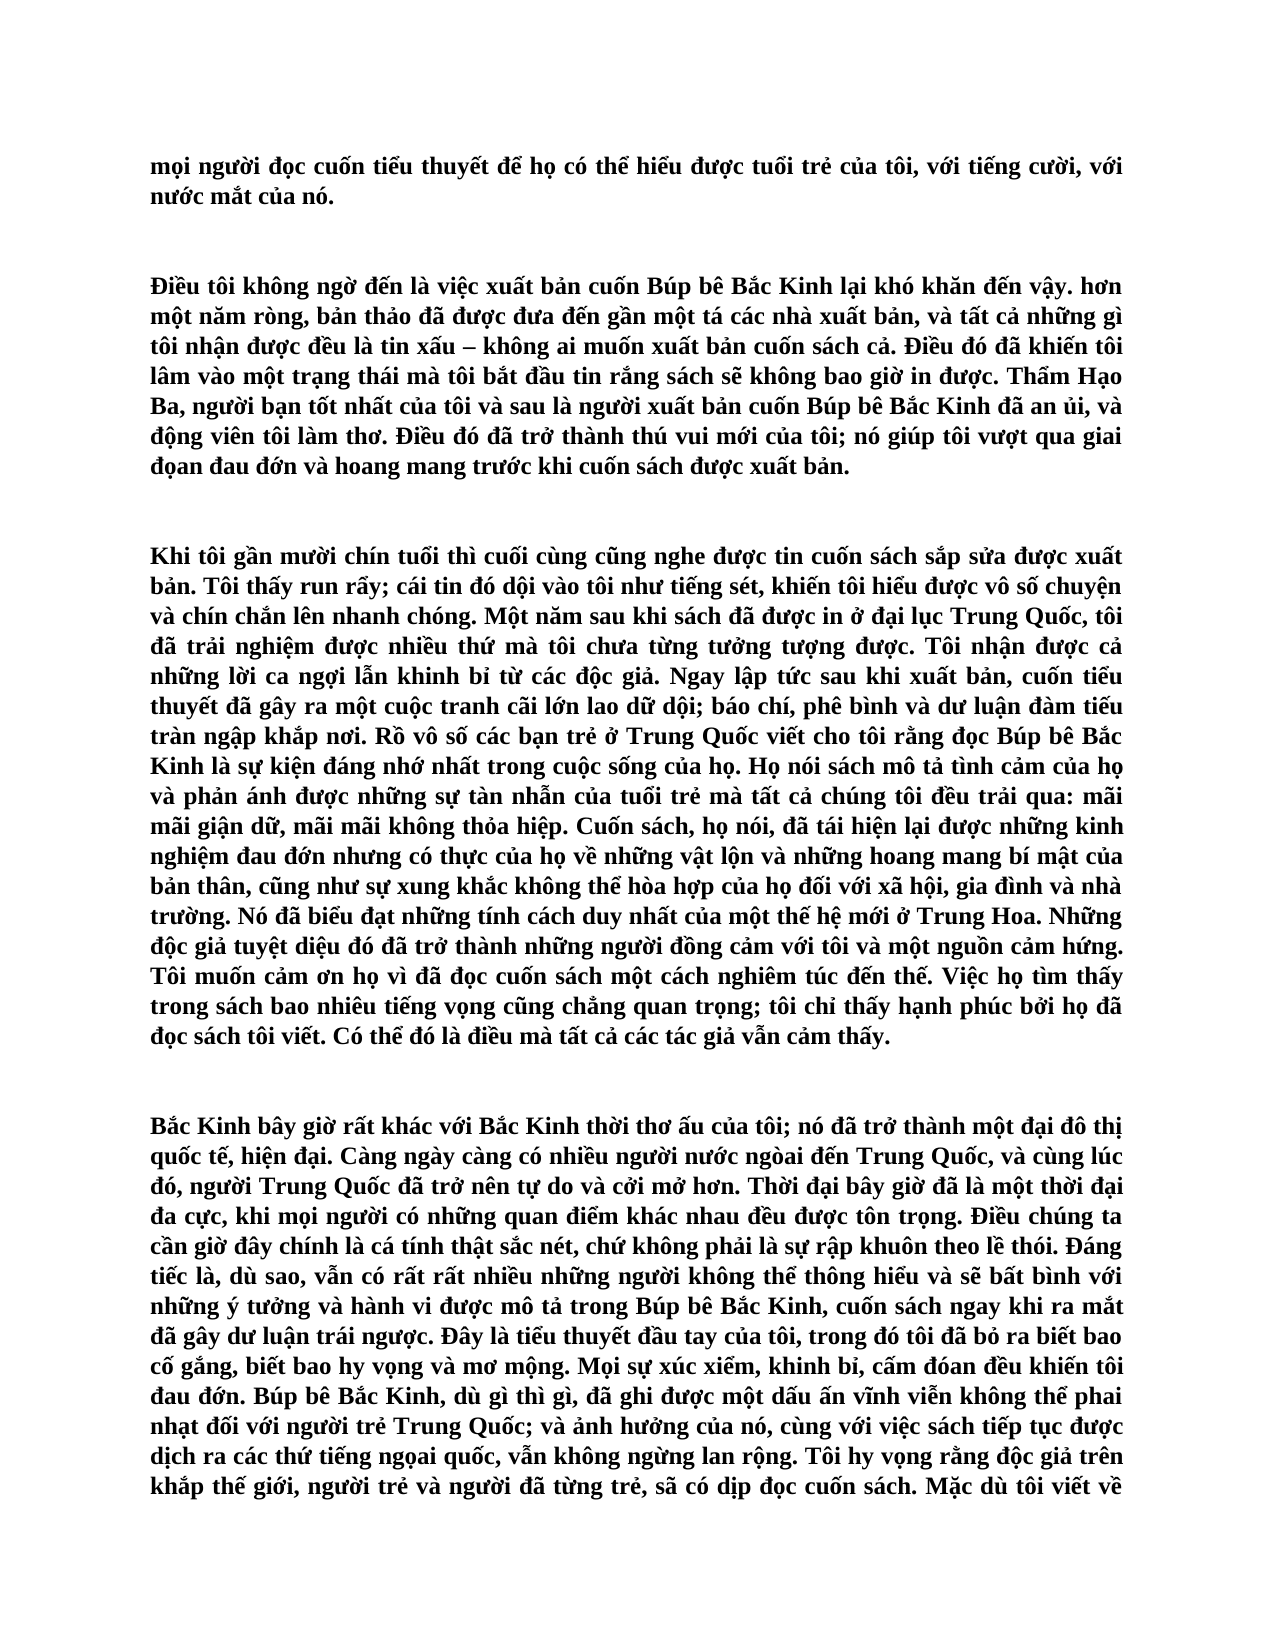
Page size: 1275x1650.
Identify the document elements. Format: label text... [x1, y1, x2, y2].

text Điều tôi không ngờ đến là việc xuất bản cuốn Búp bê Bắc Kinh lại khó khăn đến vậy. hơn một năm ròng, bản thảo đã được đưa đến gần một tá các nhà xuất bản, và tất cả những gì tôi nhận được đều là tin xấu – không ai muốn xuất bản cuốn sách cả. Điều đó đã khiến tôi lâm vào một trạng thái mà tôi bắt đầu tin rắng sách sẽ không bao giờ in được. Thẩm Hạo Ba, người bạn tốt nhất của tôi và sau là người xuất bản cuốn Búp bê Bắc Kinh đã an ủi, và động viên tôi làm thơ. Điều đó đã trở thành thú vui mới của tôi; nó giúp tôi vượt qua giai đọan đau đớn và hoang mang trước khi cuốn sách được xuất bản. [150, 270, 1125, 480]
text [150, 150, 1125, 210]
text Khi tôi gần mười chín tuổi thì cuối cùng cũng nghe được tin cuốn sách sắp sửa được xuất bản. Tôi thấy run rẩy; cái tin đó dội vào tôi như tiếng sét, khiến tôi hiểu được vô số chuyện và chín chắn lên nhanh chóng. Một năm sau khi sách đã được in ở đại lục Trung Quốc, tôi đã trải nghiệm được nhiều thứ mà tôi chưa từng tưởng tượng được. Tôi nhận được cả những lời ca ngợi lẫn khinh bỉ từ các độc giả. Ngay lập tức sau khi xuất bản, cuốn tiểu thuyết đã gây ra một cuộc tranh cãi lớn lao dữ dội; báo chí, phê bình và dư luận đàm tiếu tràn ngập khắp nơi. Rồ vô số các bạn trẻ ở Trung Quốc viết cho tôi rằng đọc Búp bê Bắc Kinh là sự kiện đáng nhớ nhất trong cuộc sống của họ. Họ nói sách mô tả tình cảm của họ và phản ánh được những sự tàn nhẫn của tuổi trẻ mà tất cả chúng tôi đều trải qua: mãi mãi giận dữ, mãi mãi không thỏa hiệp. Cuốn sách, họ nói, đã tái hiện lại được những kinh nghiệm đau đớn nhưng có thực của họ về những vật lộn và những hoang mang bí mật của bản thân, cũng như sự xung khắc không thể hòa hợp của họ đối với xã hội, gia đình và nhà trường. Nó đã biểu đạt những tính cách duy nhất của một thế hệ mới ở Trung Hoa. Những độc giả tuyệt diệu đó đã trở thành những người đồng cảm với tôi và một nguồn cảm hứng. Tôi muốn cảm ơn họ vì đã đọc cuốn sách một cách nghiêm túc đến thế. Việc họ tìm thấy trong sách bao nhiêu tiếng vọng cũng chẳng quan trọng; tôi chỉ thấy hạnh phúc bởi họ đã đọc sách tôi viết. Có thể đó là điều mà tất cả các tác giả vẫn cảm thấy. [150, 540, 1125, 1050]
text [150, 1110, 1125, 1500]
